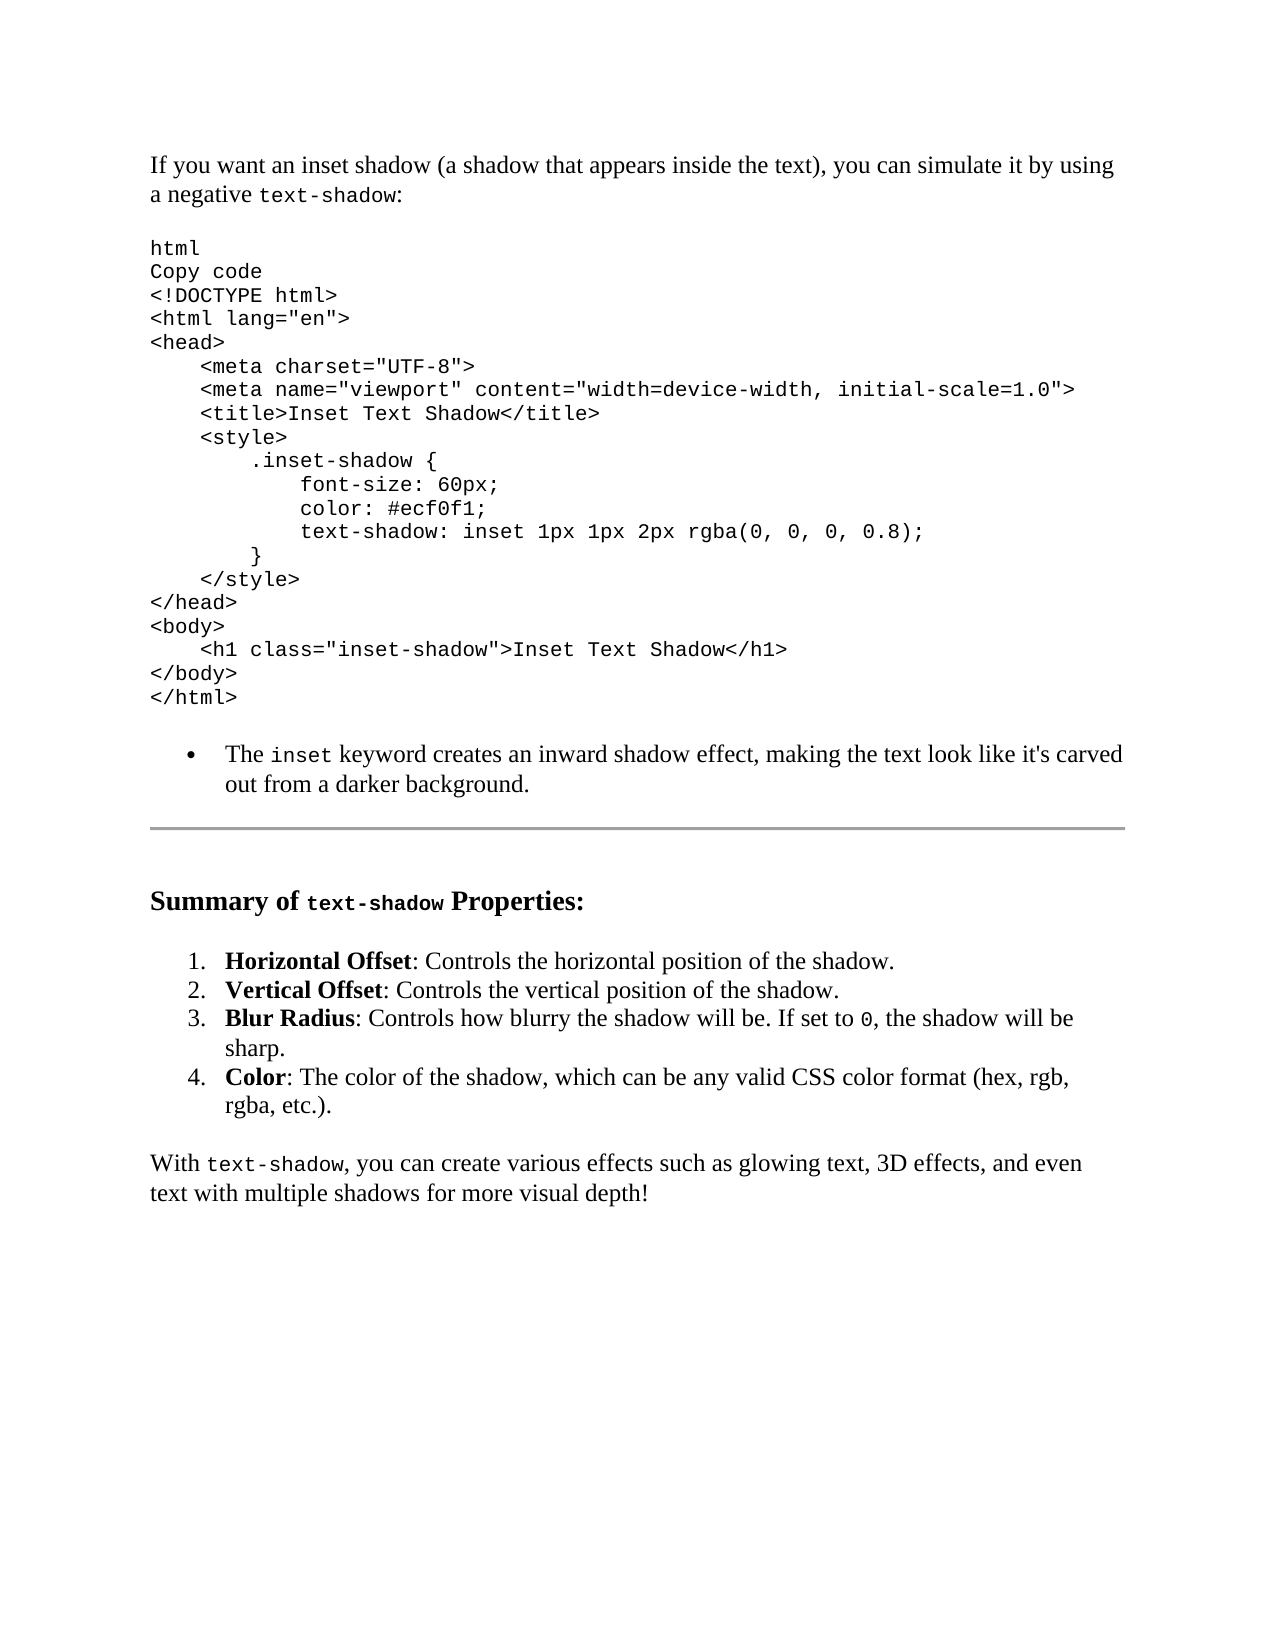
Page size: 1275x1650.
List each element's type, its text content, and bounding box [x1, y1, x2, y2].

text font-size: 60px; [150, 474, 1125, 498]
text <!DOCTYPE html> [150, 285, 1125, 308]
text } [150, 545, 1125, 568]
text </body> [150, 663, 1125, 687]
text Summary of text-shadow Properties: [150, 884, 1125, 917]
text </style> [150, 568, 1125, 592]
list Blur Radius: Controls how blurry the shadow will be. If set to 0, the shadow will be sharp. [187, 1003, 1125, 1062]
list Vertical Offset: Controls the vertical position of the shadow. [187, 975, 1125, 1003]
text </html> [150, 687, 1125, 710]
list The inset keyword creates an inward shadow effect, making the text look like it's carved out from a darker background. [187, 739, 1125, 798]
text Copy code [150, 261, 1125, 285]
text If you want an inset shadow (a shadow that appears inside the text), you can simulate it by using a negative text-shadow: [150, 150, 1125, 208]
text text-shadow: inset 1px 1px 2px rgba(0, 0, 0, 0.8); [150, 521, 1125, 545]
text With text-shadow, you can create various effects such as glowing text, 3D effects, and even text with multiple shadows for more visual depth! [150, 1148, 1125, 1207]
text color: #ecf0f1; [150, 498, 1125, 521]
text <style> [150, 427, 1125, 450]
list Color: The color of the shadow, which can be any valid CSS color format (hex, rgb, rgba, etc.). [187, 1062, 1125, 1119]
text html [150, 237, 1125, 261]
text <body> [150, 616, 1125, 639]
text <meta charset="UTF-8"> [150, 356, 1125, 379]
text <h1 class="inset-shadow">Inset Text Shadow</h1> [150, 639, 1125, 663]
text </head> [150, 592, 1125, 616]
text <html lang="en"> [150, 308, 1125, 332]
text <meta name="viewport" content="width=device-width, initial-scale=1.0"> [150, 379, 1125, 403]
text .inset-shadow { [150, 450, 1125, 474]
text <title>Inset Text Shadow</title> [150, 403, 1125, 427]
list Horizontal Offset: Controls the horizontal position of the shadow. [187, 946, 1125, 975]
text <head> [150, 332, 1125, 356]
